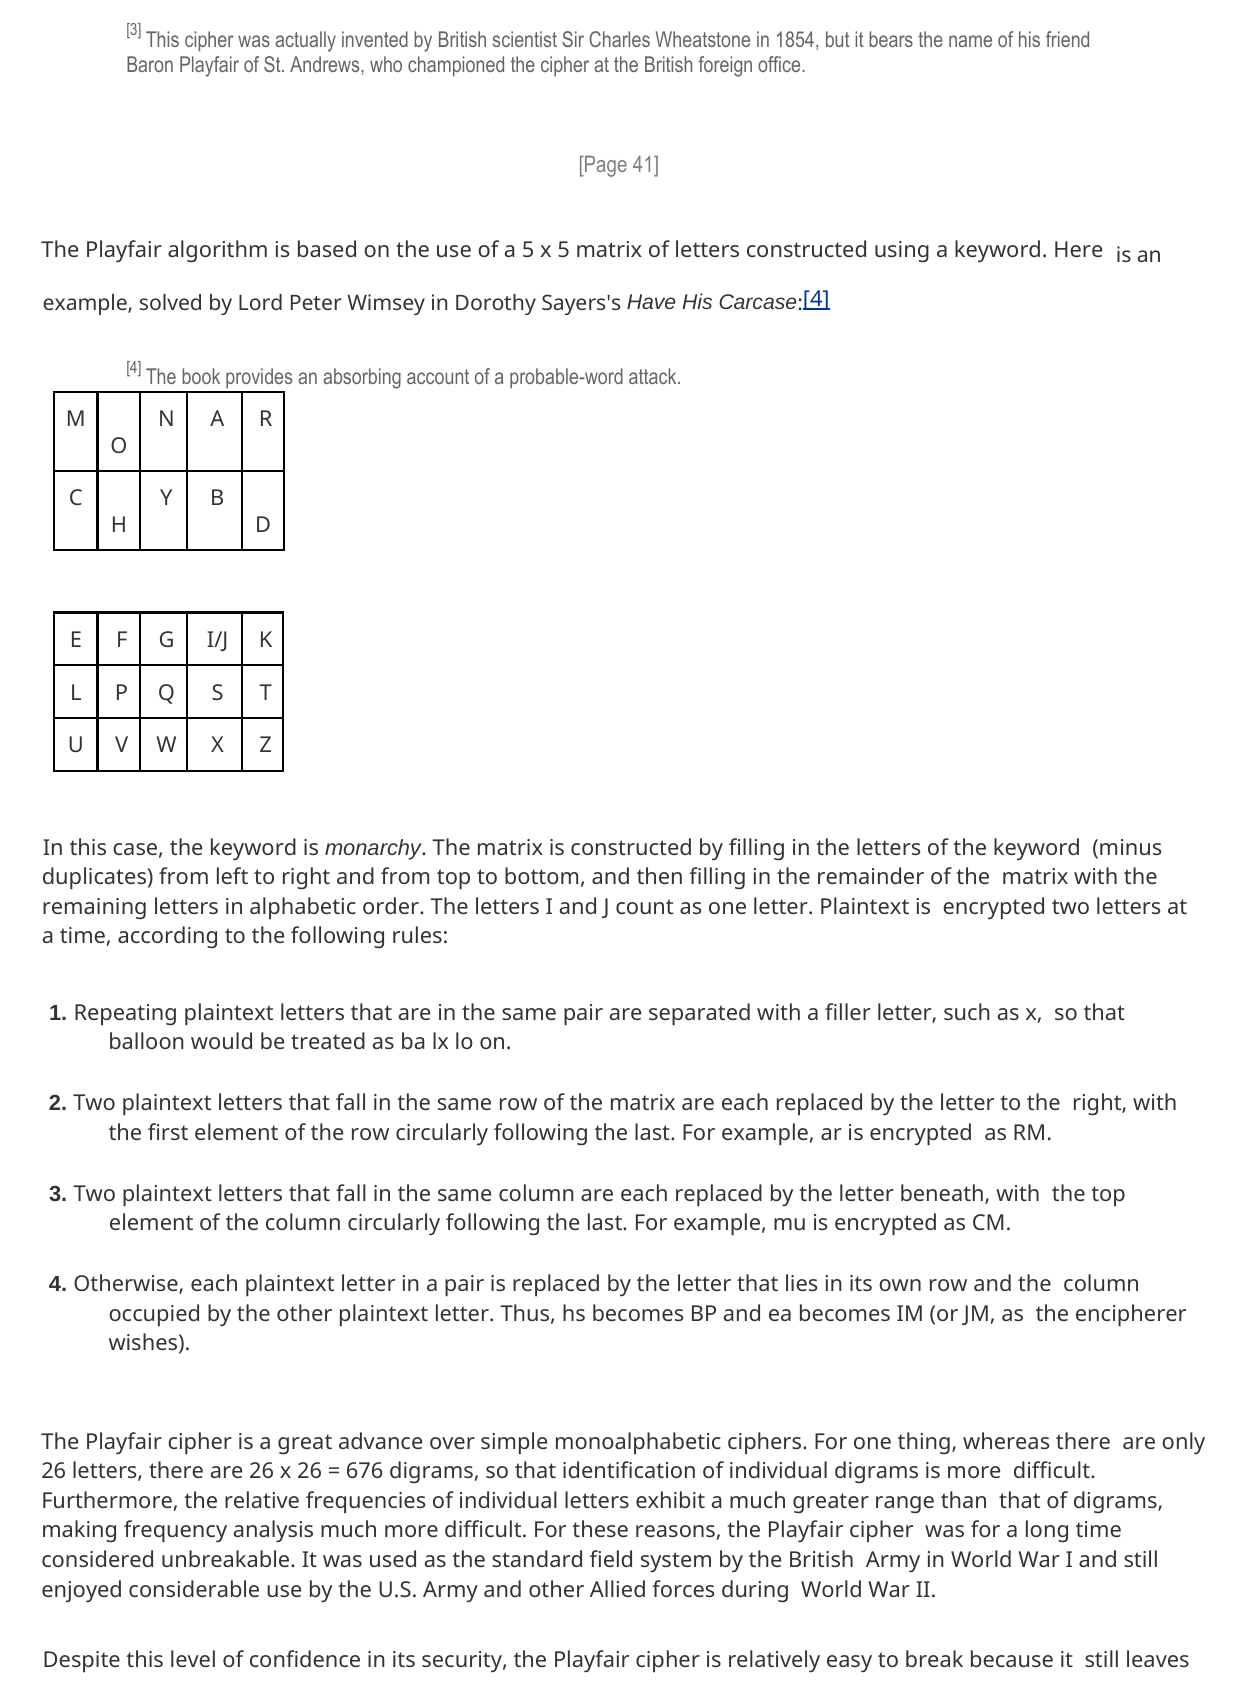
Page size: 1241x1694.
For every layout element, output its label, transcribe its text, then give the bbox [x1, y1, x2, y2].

table_header A [188, 393, 241, 470]
table_cell Y [141, 472, 186, 549]
text 4. Otherwise, each plaintext letter in a pair is replaced by the letter that lies in its own row and the column occupied by the other plaintext letter. Thus, hs becomes BP and ea becomes IM (or JM, as the encipherer wishes). [49, 1268, 1207, 1357]
text [3] This cipher was actually invented by British scientist Sir Charles Wheatstone in 1854, but it bears the name of his friend Baron Playfair of St. Andrews, who championed the cipher at the British foreign office. [126, 22, 1099, 77]
text The Playfair algorithm is based on the use of a 5 x 5 matrix of letters constructed using a keyword. Here is an example, solved by Lord Peter Wimsey in Dorothy Sayers's Have His Carcase:[4] [41, 219, 1211, 317]
table_cell Z [243, 719, 282, 769]
table_cell T [243, 666, 282, 717]
table_header N [141, 393, 186, 470]
table_cell C [55, 472, 96, 549]
text In this case, the keyword is monarchy. The matrix is constructed by filling in the letters of the keyword (minus duplicates) from left to right and from top to bottom, and then filling in the remainder of the matrix with the remaining letters in alphabetic order. The letters I and J count as one letter. Plaintext is encrypted two letters at a time, according to the following rules: [42, 832, 1202, 950]
table_cell U [55, 719, 96, 769]
table_header G [141, 614, 186, 664]
text The Playfair cipher is a great advance over simple monoalphabetic ciphers. For one thing, whereas there are only 26 letters, there are 26 x 26 = 676 digrams, so that identification of individual digrams is more difficult. Furthermore, the relative frequencies of individual letters exhibit a much greater range than that of digrams, making frequency analysis much more difficult. For these reasons, the Playfair cipher was for a long time considered unbreakable. It was used as the standard field system by the British Army in World War I and still enjoyed considerable use by the U.S. Army and other Allied forces during World War II. [41, 1426, 1210, 1603]
text [4] The book provides an absorbing account of a probable-word attack. [126, 357, 1220, 391]
table_cell H [99, 472, 139, 549]
table_header M [55, 393, 96, 470]
text 1. Repeating plaintext letters that are in the same pair are separated with a filler letter, such as x, so that balloon would be treated as ba lx lo on. [49, 997, 1178, 1056]
table_cell B [188, 472, 241, 549]
text 2. Two plaintext letters that fall in the same row of the matrix are each replaced by the letter to the right, with the first element of the row circularly following the last. For example, ar is encrypted as RM. [49, 1087, 1196, 1146]
table_header I/J [188, 614, 241, 664]
text [Page 41] [20, 151, 659, 177]
table_cell S [188, 666, 241, 717]
table_cell Q [141, 666, 186, 717]
table_cell V [99, 719, 139, 769]
table_cell W [141, 719, 186, 769]
table_cell L [55, 666, 96, 717]
table_header O [99, 393, 139, 470]
table_cell X [188, 719, 241, 769]
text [41, 1644, 1215, 1673]
table_header E [55, 614, 96, 664]
table_header F [99, 614, 139, 664]
table_cell P [99, 666, 139, 717]
table_cell D [243, 472, 283, 549]
table_header R [243, 393, 283, 470]
text 3. Two plaintext letters that fall in the same column are each replaced by the letter beneath, with the top element of the column circularly following the last. For example, mu is encrypted as CM. [49, 1178, 1184, 1237]
table_header K [243, 614, 282, 664]
